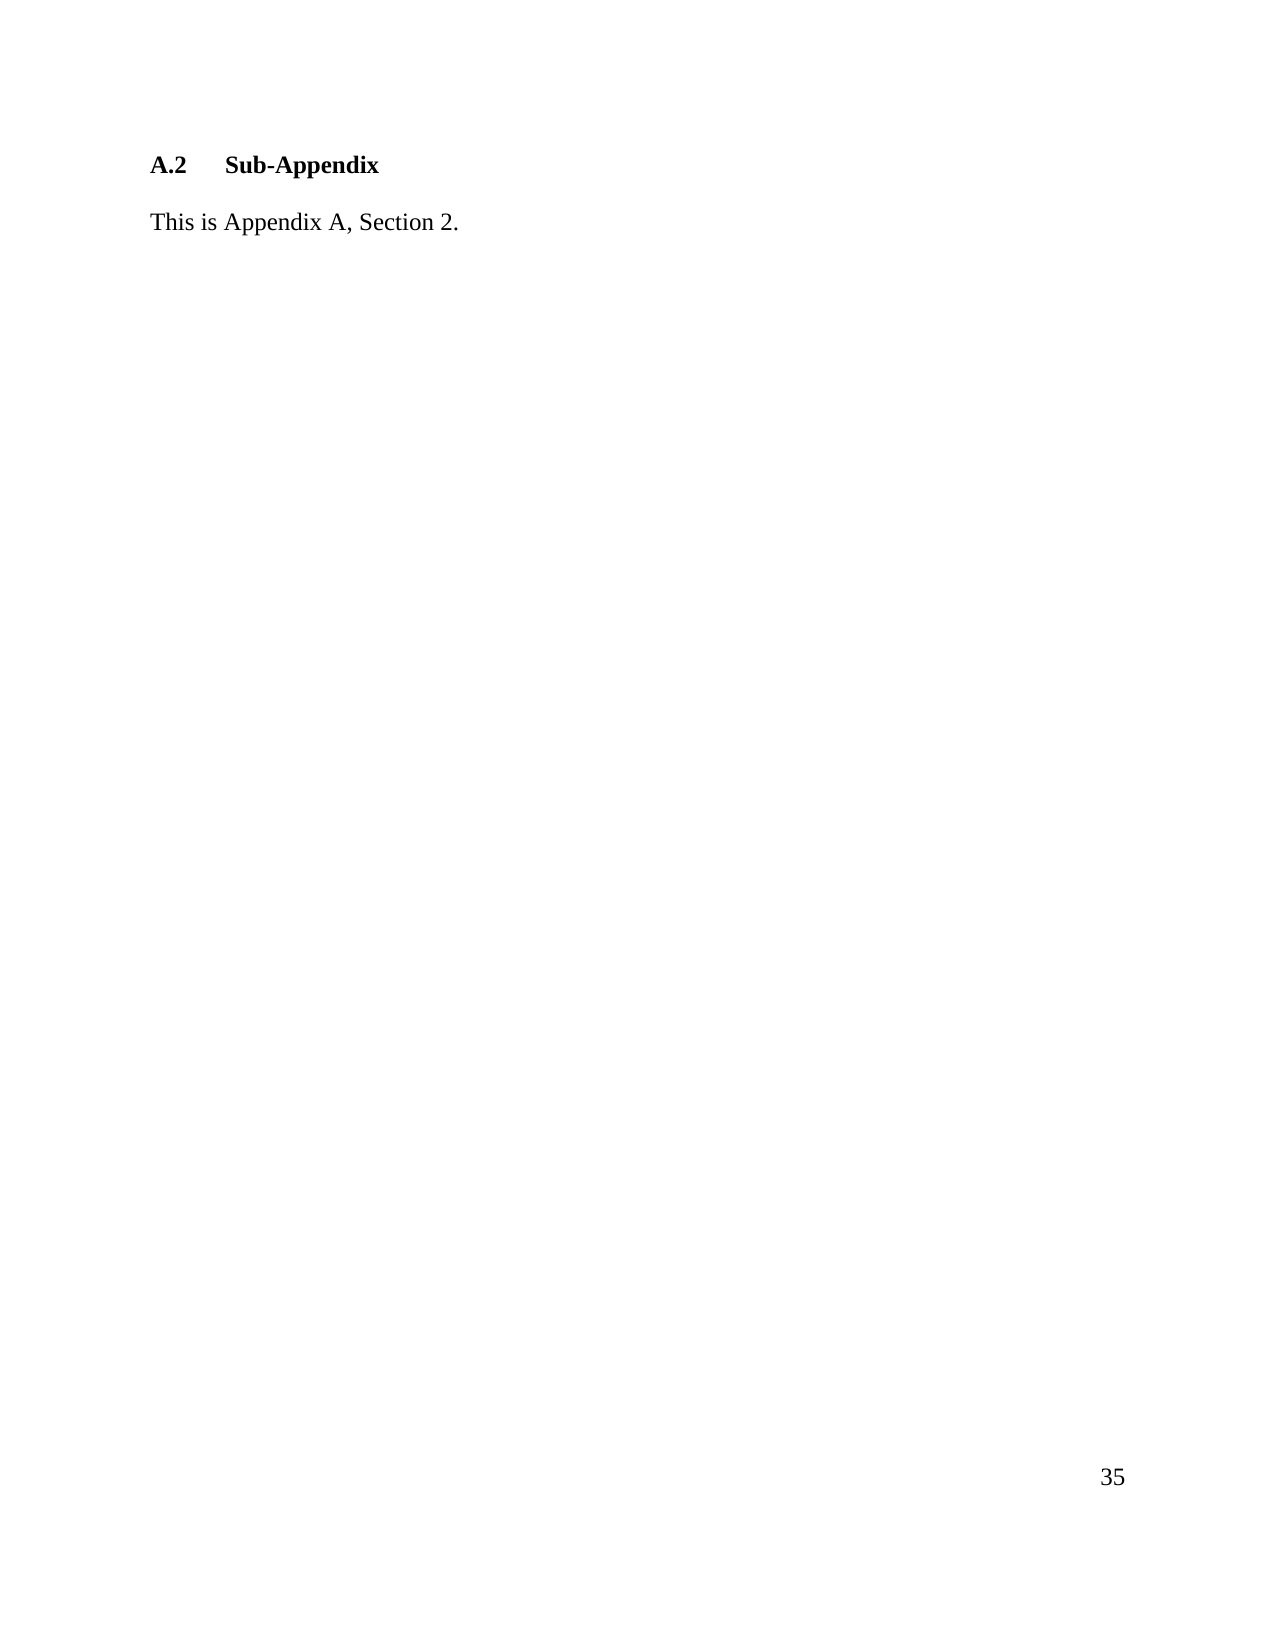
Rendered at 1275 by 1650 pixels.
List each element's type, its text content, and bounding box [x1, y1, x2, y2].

subtitle Sub-Appendix [150, 150, 1125, 179]
text This is Appendix A, Section 2. [150, 207, 1125, 236]
